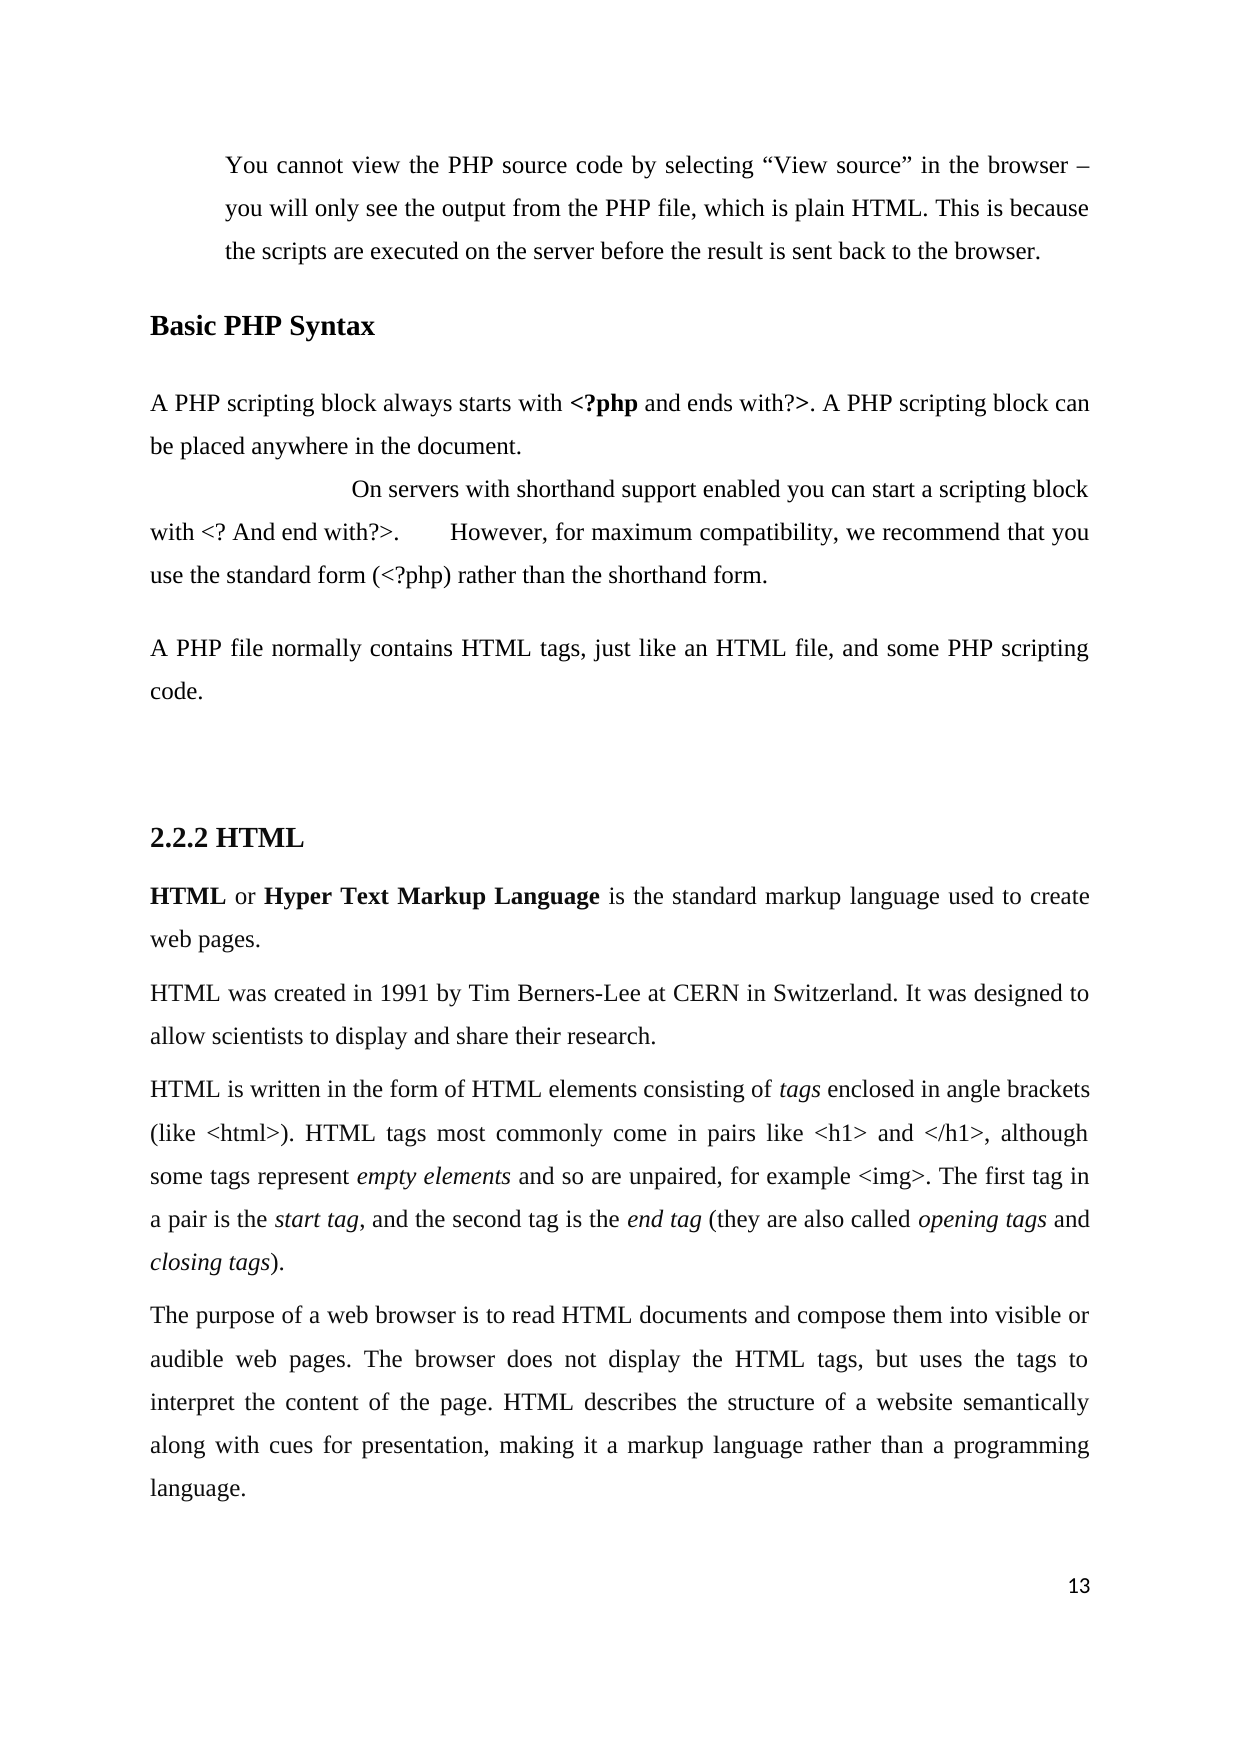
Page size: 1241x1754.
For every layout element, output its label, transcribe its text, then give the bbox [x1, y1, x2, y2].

text HTML is written in the form of HTML elements consisting of tags enclosed in angle brackets (like <html>). HTML tags most commonly come in pairs like <h1> and </h1>, although some tags represent empty elements and so are unpaired, for example <img>. The first tag in a pair is the start tag, and the second tag is the end tag (they are also called opening tags and closing tags). [150, 1074, 1090, 1276]
text The purpose of a web browser is to read HTML documents and compose them into visible or audible web pages. The browser does not display the HTML tags, but uses the tags to interpret the content of the page. HTML describes the structure of a website semantically along with cues for presentation, making it a markup language rather than a programming language. [150, 1301, 1090, 1502]
text 2.2.2 HTML [150, 821, 1090, 854]
text A PHP scripting block always starts with <?php and ends with?>. A PHP scripting block can be placed anywhere in the document. On servers with shorthand support enabled you can start a scripting block with <? And end with?>. However, for maximum compatibility, we recommend that you use the standard form (<?php) rather than the shorthand form. [150, 388, 1090, 589]
text HTML or Hyper Text Markup Language is the standard markup language used to create web pages. [150, 881, 1090, 953]
text Basic PHP Syntax [150, 308, 1090, 342]
text HTML was created in 1991 by Tim Berners-Lee at CERN in Switzerland. It was designed to allow scientists to display and share their research. [150, 978, 1090, 1050]
text You cannot view the PHP source code by selecting “View source” in the browser – you will only see the output from the PHP file, which is plain HTML. This is because the scripts are executed on the server before the result is sent back to the browser. [225, 150, 1090, 265]
text A PHP file normally contains HTML tags, just like an HTML file, and some PHP scripting code. [150, 633, 1090, 705]
